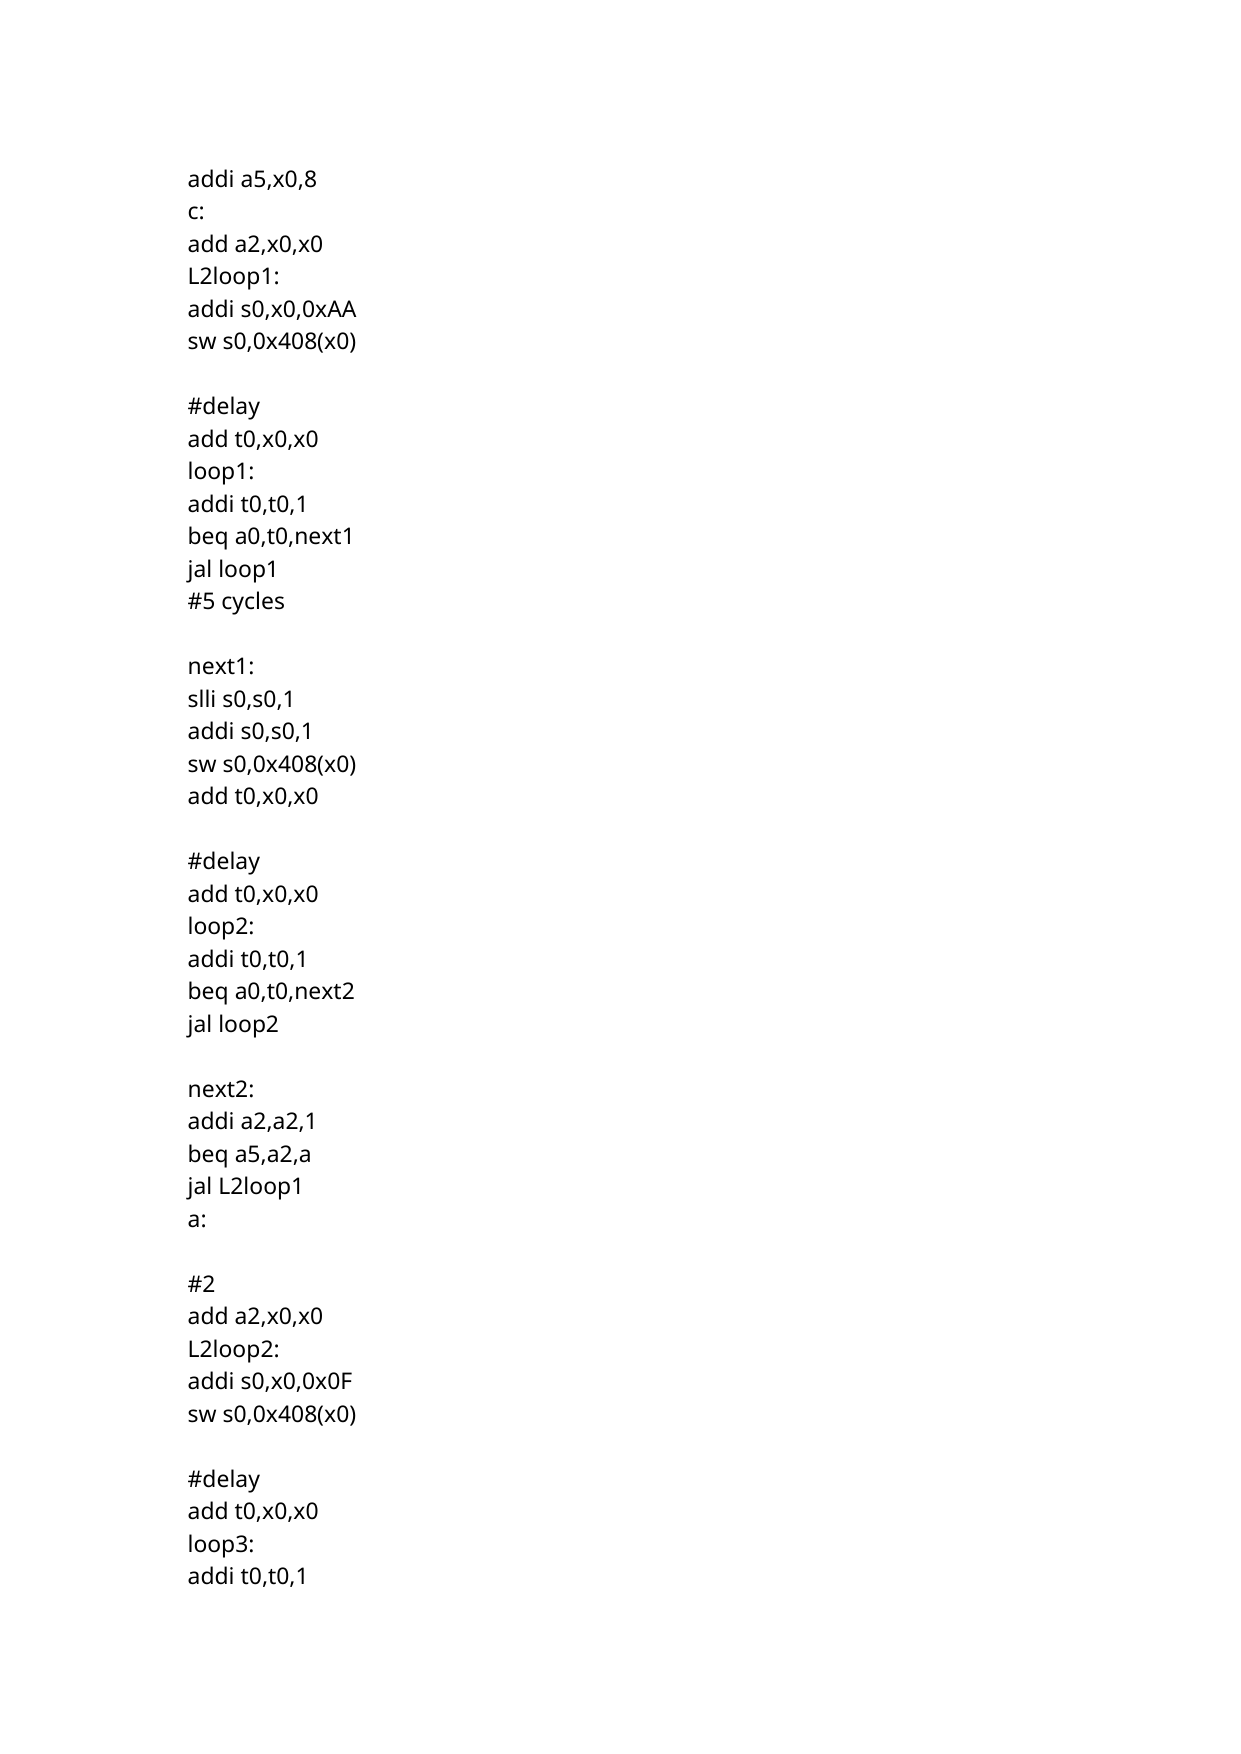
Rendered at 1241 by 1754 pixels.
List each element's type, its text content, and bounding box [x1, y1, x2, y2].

text beq a0,t0,next2 [187, 974, 1053, 1007]
text next1: [187, 649, 1053, 682]
text #delay [187, 389, 1053, 422]
text addi t0,t0,1 [187, 942, 1053, 974]
text #2 [187, 1267, 1053, 1299]
text #5 cycles [187, 584, 1053, 617]
text jal loop2 [187, 1007, 1053, 1039]
text addi a5,x0,8 [187, 162, 1053, 194]
text L2loop1: [187, 259, 1053, 292]
text add t0,x0,x0 [187, 779, 1053, 812]
text #delay [187, 1462, 1053, 1494]
text beq a5,a2,a [187, 1137, 1053, 1169]
text add t0,x0,x0 [187, 877, 1053, 909]
text addi s0,x0,0x0F [187, 1364, 1053, 1397]
text add a2,x0,x0 [187, 227, 1053, 259]
text #delay [187, 844, 1053, 877]
text sw s0,0x408(x0) [187, 1397, 1053, 1429]
text L2loop2: [187, 1332, 1053, 1364]
text add t0,x0,x0 [187, 422, 1053, 454]
text add t0,x0,x0 [187, 1494, 1053, 1527]
text add a2,x0,x0 [187, 1299, 1053, 1332]
text beq a0,t0,next1 [187, 519, 1053, 552]
text sw s0,0x408(x0) [187, 324, 1053, 357]
text sw s0,0x408(x0) [187, 747, 1053, 779]
text jal L2loop1 [187, 1169, 1053, 1202]
text loop1: [187, 454, 1053, 487]
text addi a2,a2,1 [187, 1104, 1053, 1137]
text c: [187, 194, 1053, 227]
text addi s0,x0,0xAA [187, 292, 1053, 324]
text loop3: [187, 1527, 1053, 1559]
text addi t0,t0,1 [187, 487, 1053, 519]
text loop2: [187, 909, 1053, 942]
text a: [187, 1202, 1053, 1234]
text addi s0,s0,1 [187, 714, 1053, 747]
text next2: [187, 1072, 1053, 1104]
text addi t0,t0,1 [187, 1559, 1053, 1592]
text jal loop1 [187, 552, 1053, 584]
text slli s0,s0,1 [187, 682, 1053, 714]
